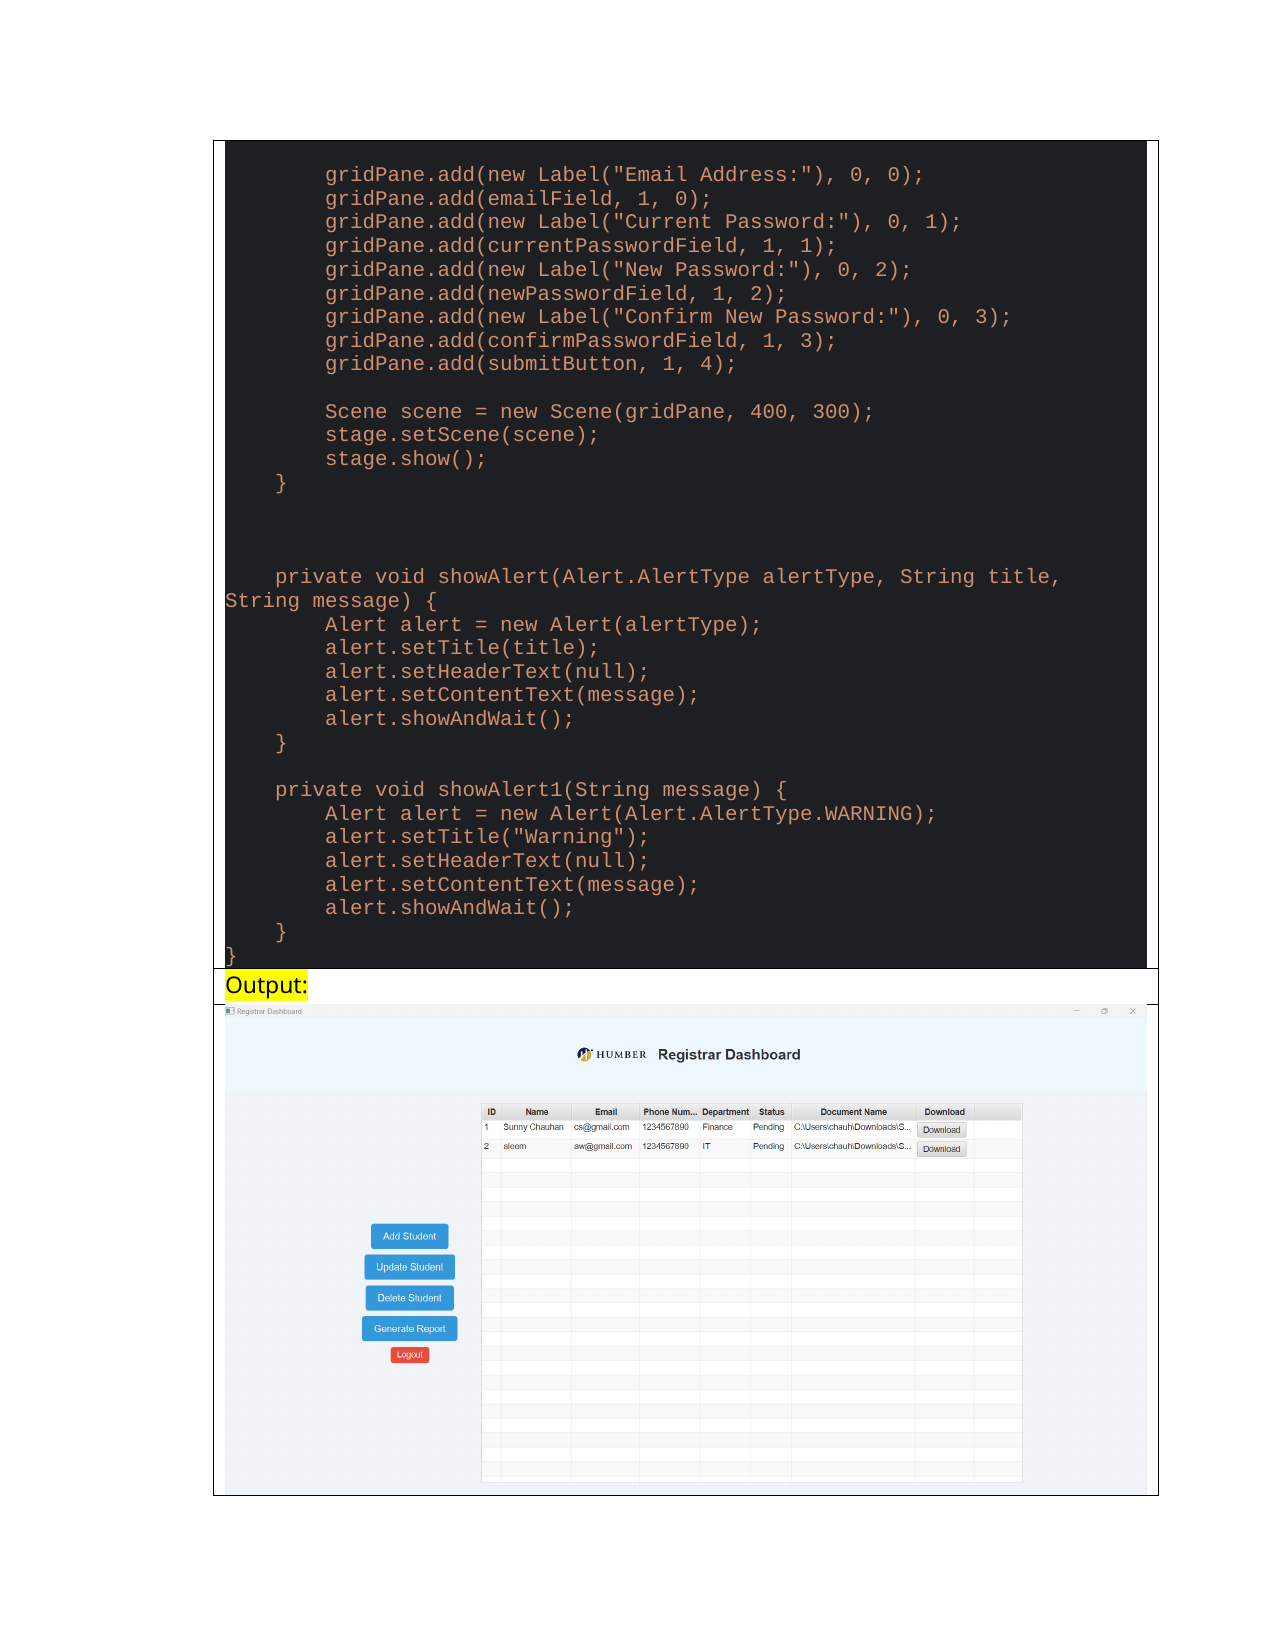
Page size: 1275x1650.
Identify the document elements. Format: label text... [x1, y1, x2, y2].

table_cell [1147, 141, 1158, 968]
table_cell [214, 1005, 224, 1495]
picture [224, 1004, 1148, 1495]
table_cell Output: [214, 969, 1158, 1004]
table_cell [1148, 1005, 1158, 1495]
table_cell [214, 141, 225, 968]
